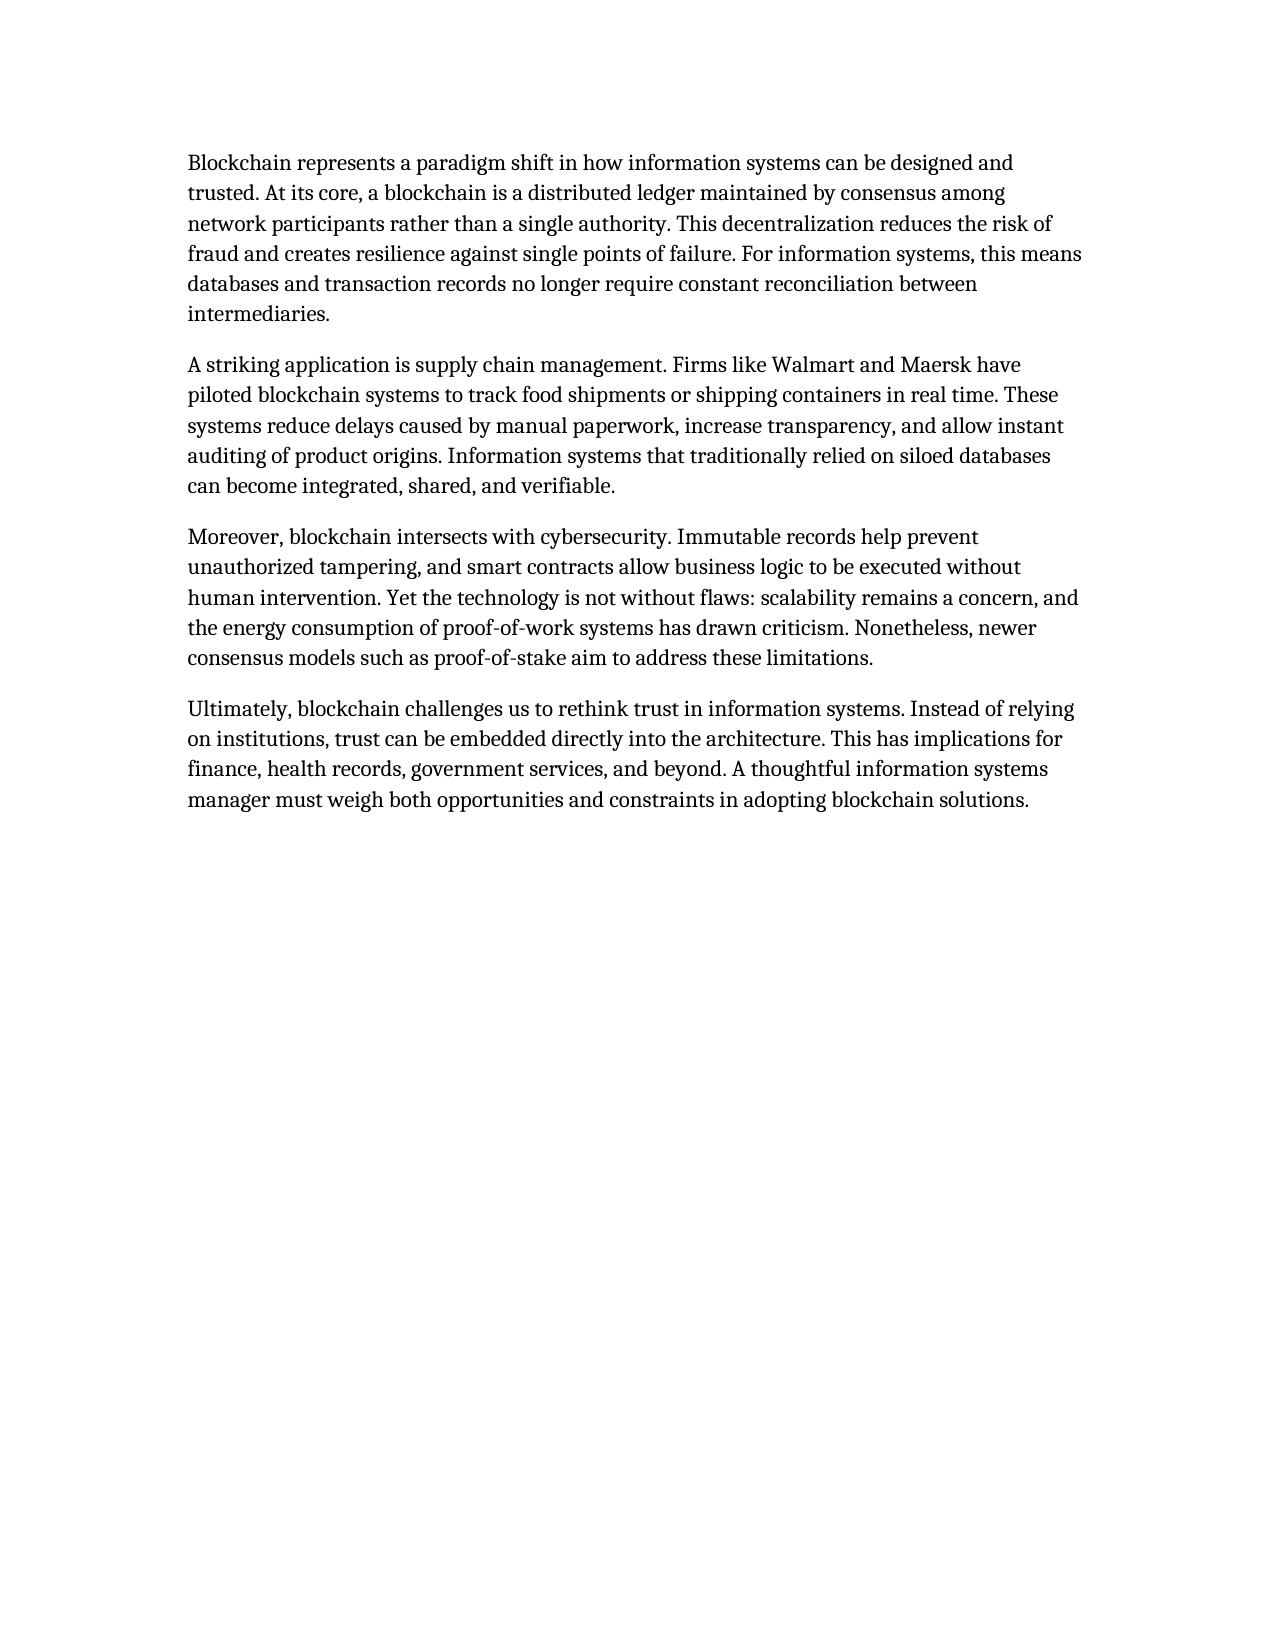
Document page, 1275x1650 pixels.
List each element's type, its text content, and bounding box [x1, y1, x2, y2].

text Blockchain represents a paradigm shift in how information systems can be designed and trusted. At its core, a blockchain is a distributed ledger maintained by consensus among network participants rather than a single authority. This decentralization reduces the risk of fraud and creates resilience against single points of failure. For information systems, this means databases and transaction records no longer require constant reconciliation between intermediaries. [187, 150, 1087, 327]
text A striking application is supply chain management. Firms like Walmart and Maersk have piloted blockchain systems to track food shipments or shipping containers in real time. These systems reduce delays caused by manual paperwork, increase transparency, and allow instant auditing of product origins. Information systems that traditionally relied on siloed databases can become integrated, shared, and verifiable. [187, 352, 1087, 499]
text Ultimately, blockchain challenges us to rethink trust in information systems. Instead of relying on institutions, trust can be embedded directly into the architecture. This has implications for finance, health records, government services, and beyond. A thoughtful information systems manager must weigh both opportunities and constraints in adopting blockchain solutions. [187, 696, 1087, 843]
text Moreover, blockchain intersects with cybersecurity. Immutable records help prevent unauthorized tampering, and smart contracts allow business logic to be executed without human intervention. Yet the technology is not without flaws: scalability remains a concern, and the energy consumption of proof-of-work systems has drawn criticism. Nonetheless, newer consensus models such as proof-of-stake aim to address these limitations. [187, 524, 1087, 671]
